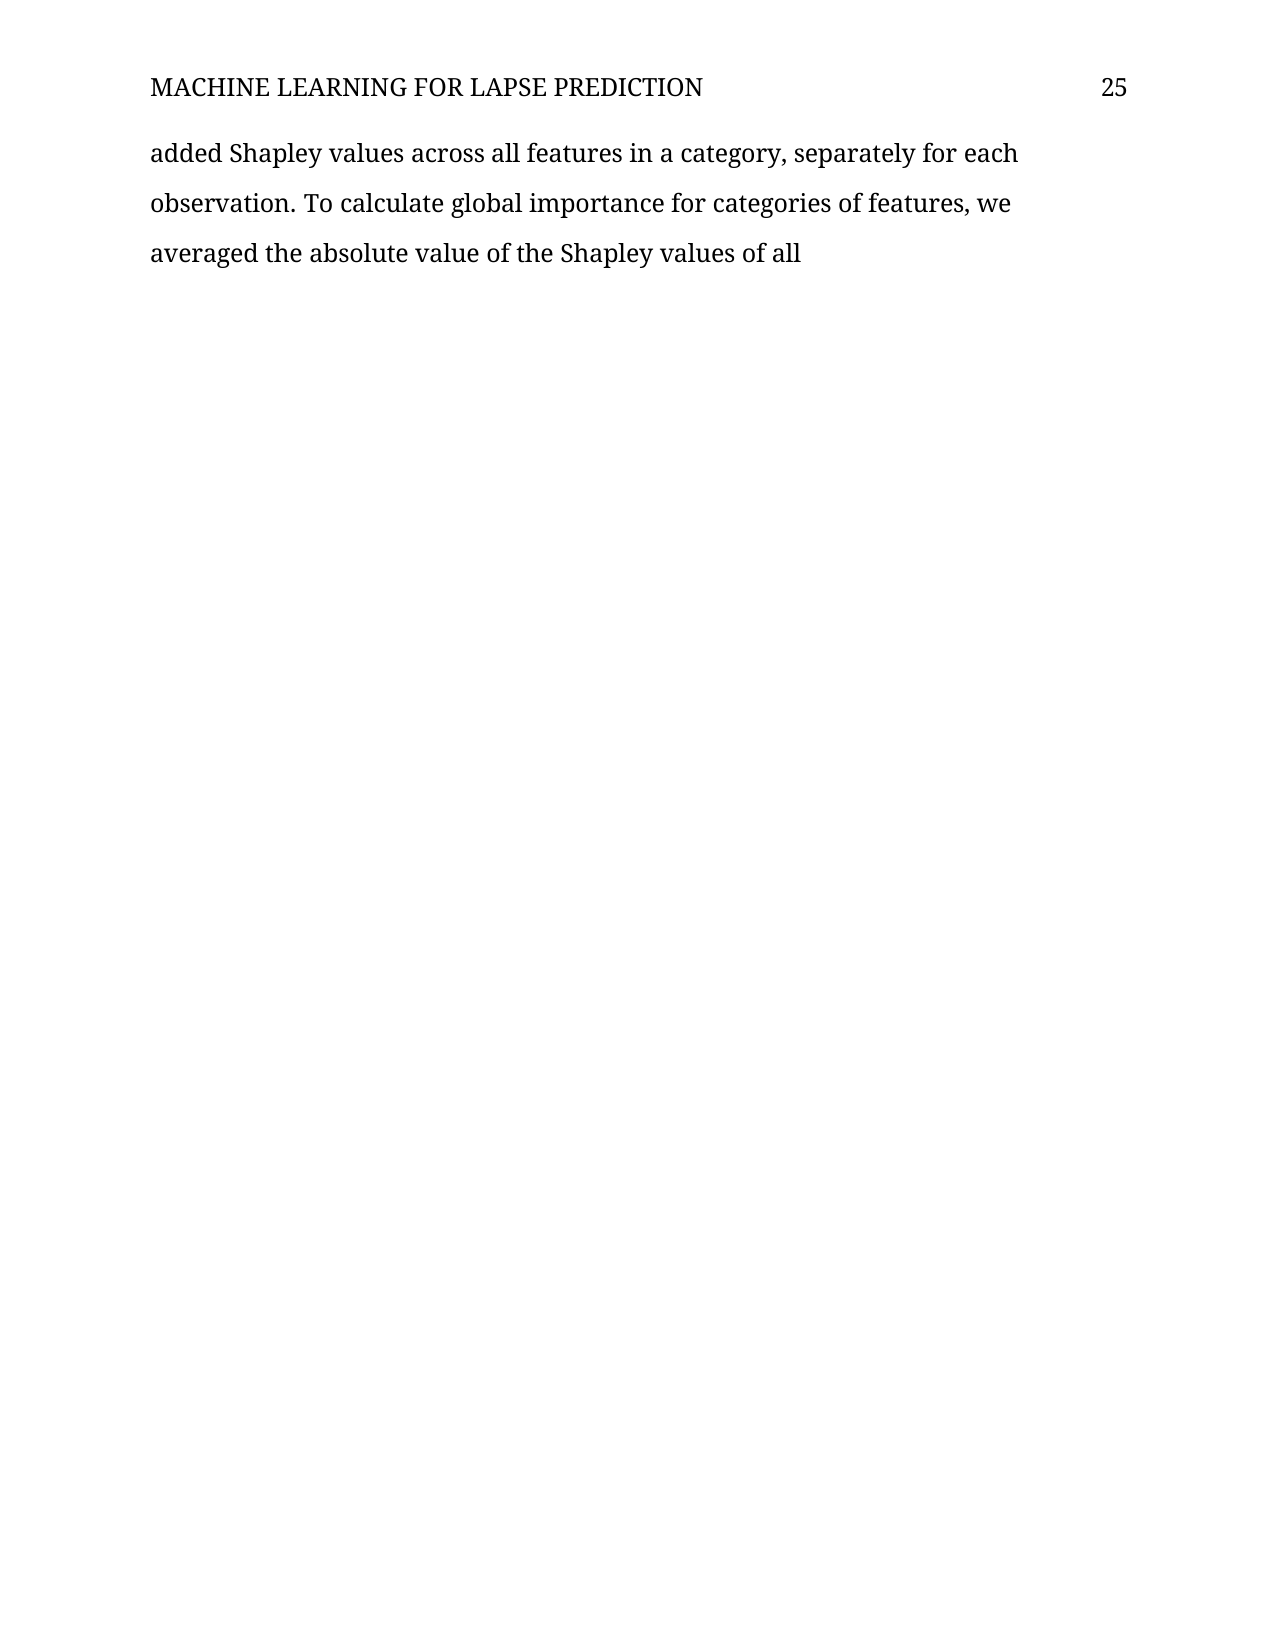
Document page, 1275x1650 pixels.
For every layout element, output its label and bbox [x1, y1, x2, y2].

text [150, 135, 1117, 269]
